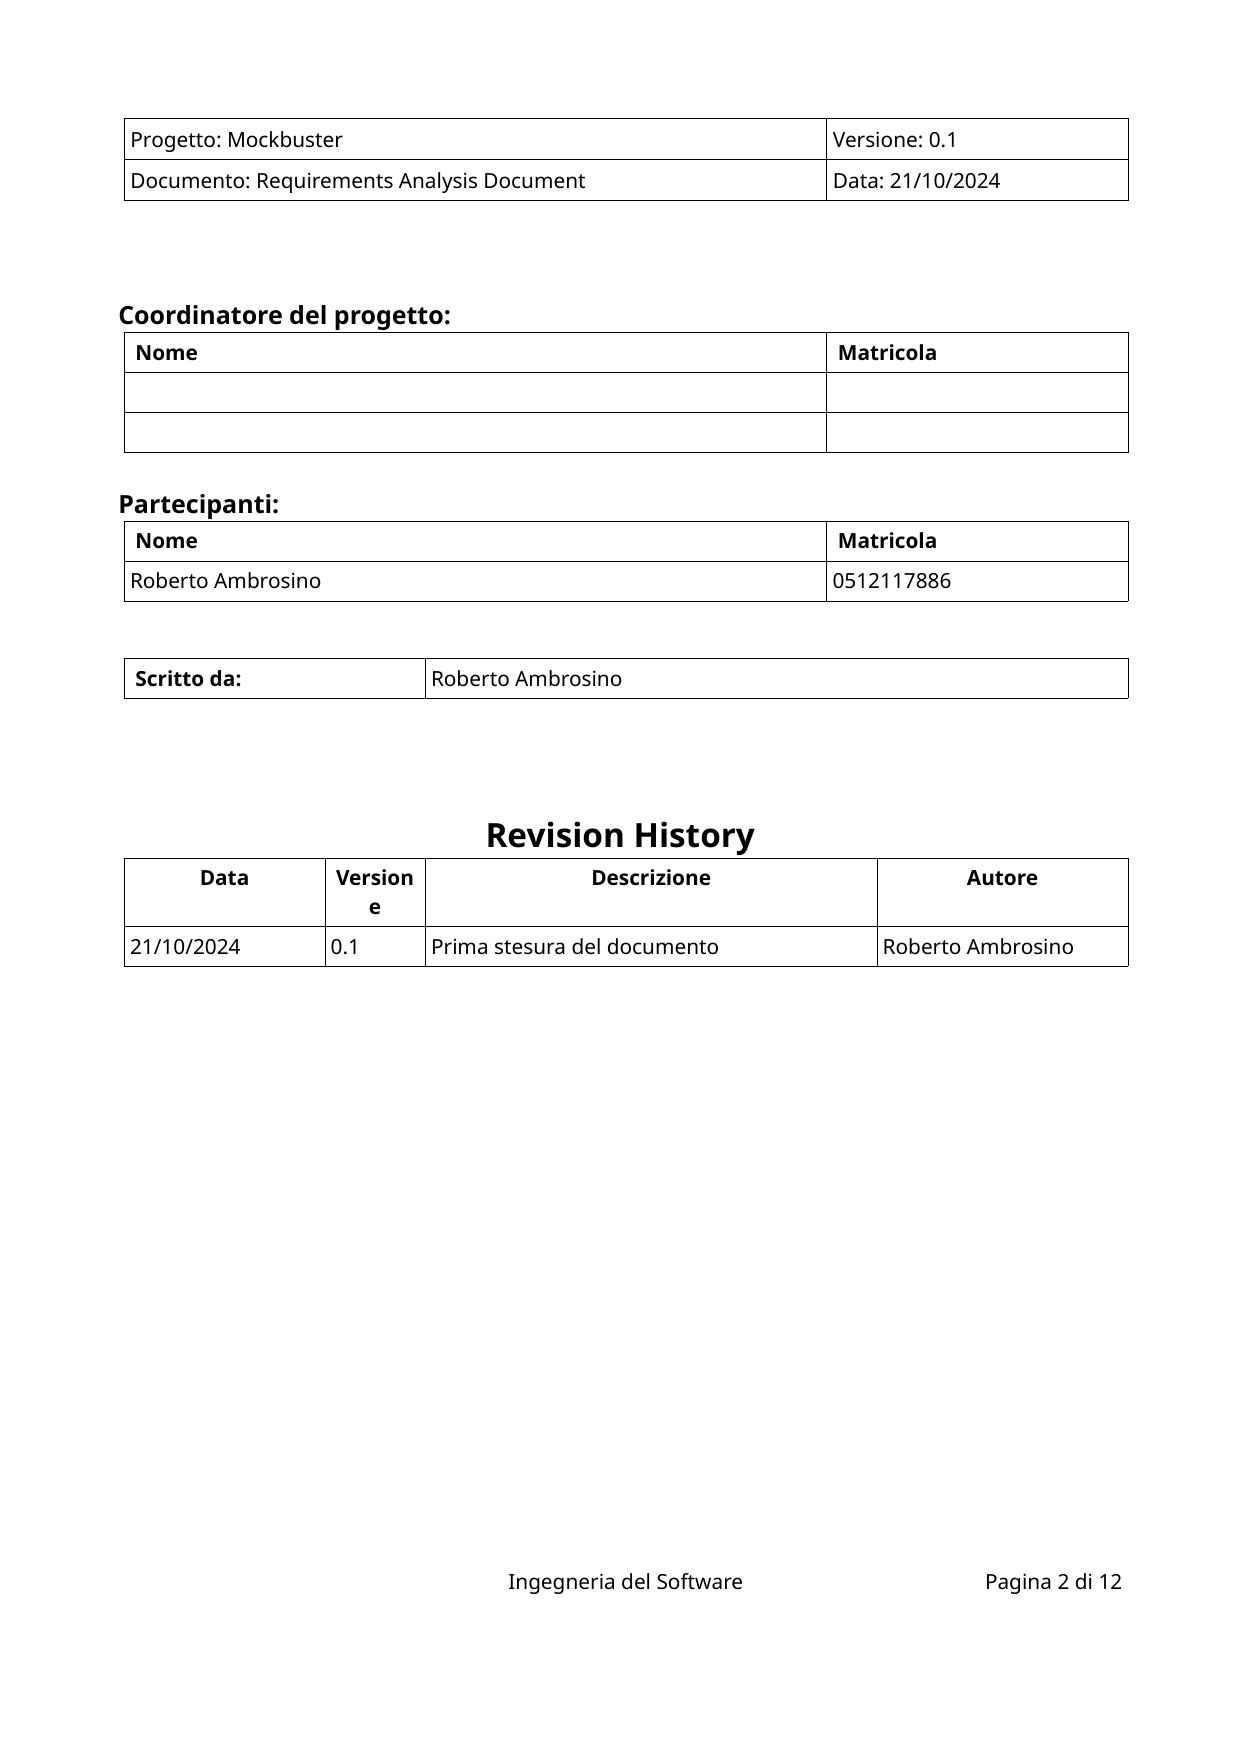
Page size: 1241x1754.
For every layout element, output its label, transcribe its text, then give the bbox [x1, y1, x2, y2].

table_header Versione [326, 859, 425, 926]
table_cell [827, 413, 1128, 452]
table_cell 0.1 [326, 927, 425, 966]
table_cell Roberto Ambrosino [878, 927, 1128, 966]
table_header Descrizione [426, 859, 877, 926]
table_header Nome [125, 333, 826, 372]
table_cell 0512117886 [827, 562, 1128, 601]
text Partecipanti: [118, 487, 1122, 521]
table_cell Roberto Ambrosino [125, 562, 826, 601]
table_cell [827, 373, 1128, 412]
table_header Roberto Ambrosino [426, 659, 1128, 698]
table_header Matricola [827, 333, 1128, 372]
table_header Scritto da: [125, 659, 425, 698]
table_header Data [125, 859, 325, 926]
text Coordinatore del progetto: [118, 298, 1122, 332]
table_cell [125, 413, 826, 452]
table_cell [125, 373, 826, 412]
table_header Matricola [827, 522, 1128, 561]
table_header Autore [878, 859, 1128, 926]
table_cell Prima stesura del documento [426, 927, 877, 966]
table_cell 21/10/2024 [125, 927, 325, 966]
text Revision History [118, 812, 1122, 857]
table_header Nome [125, 522, 826, 561]
